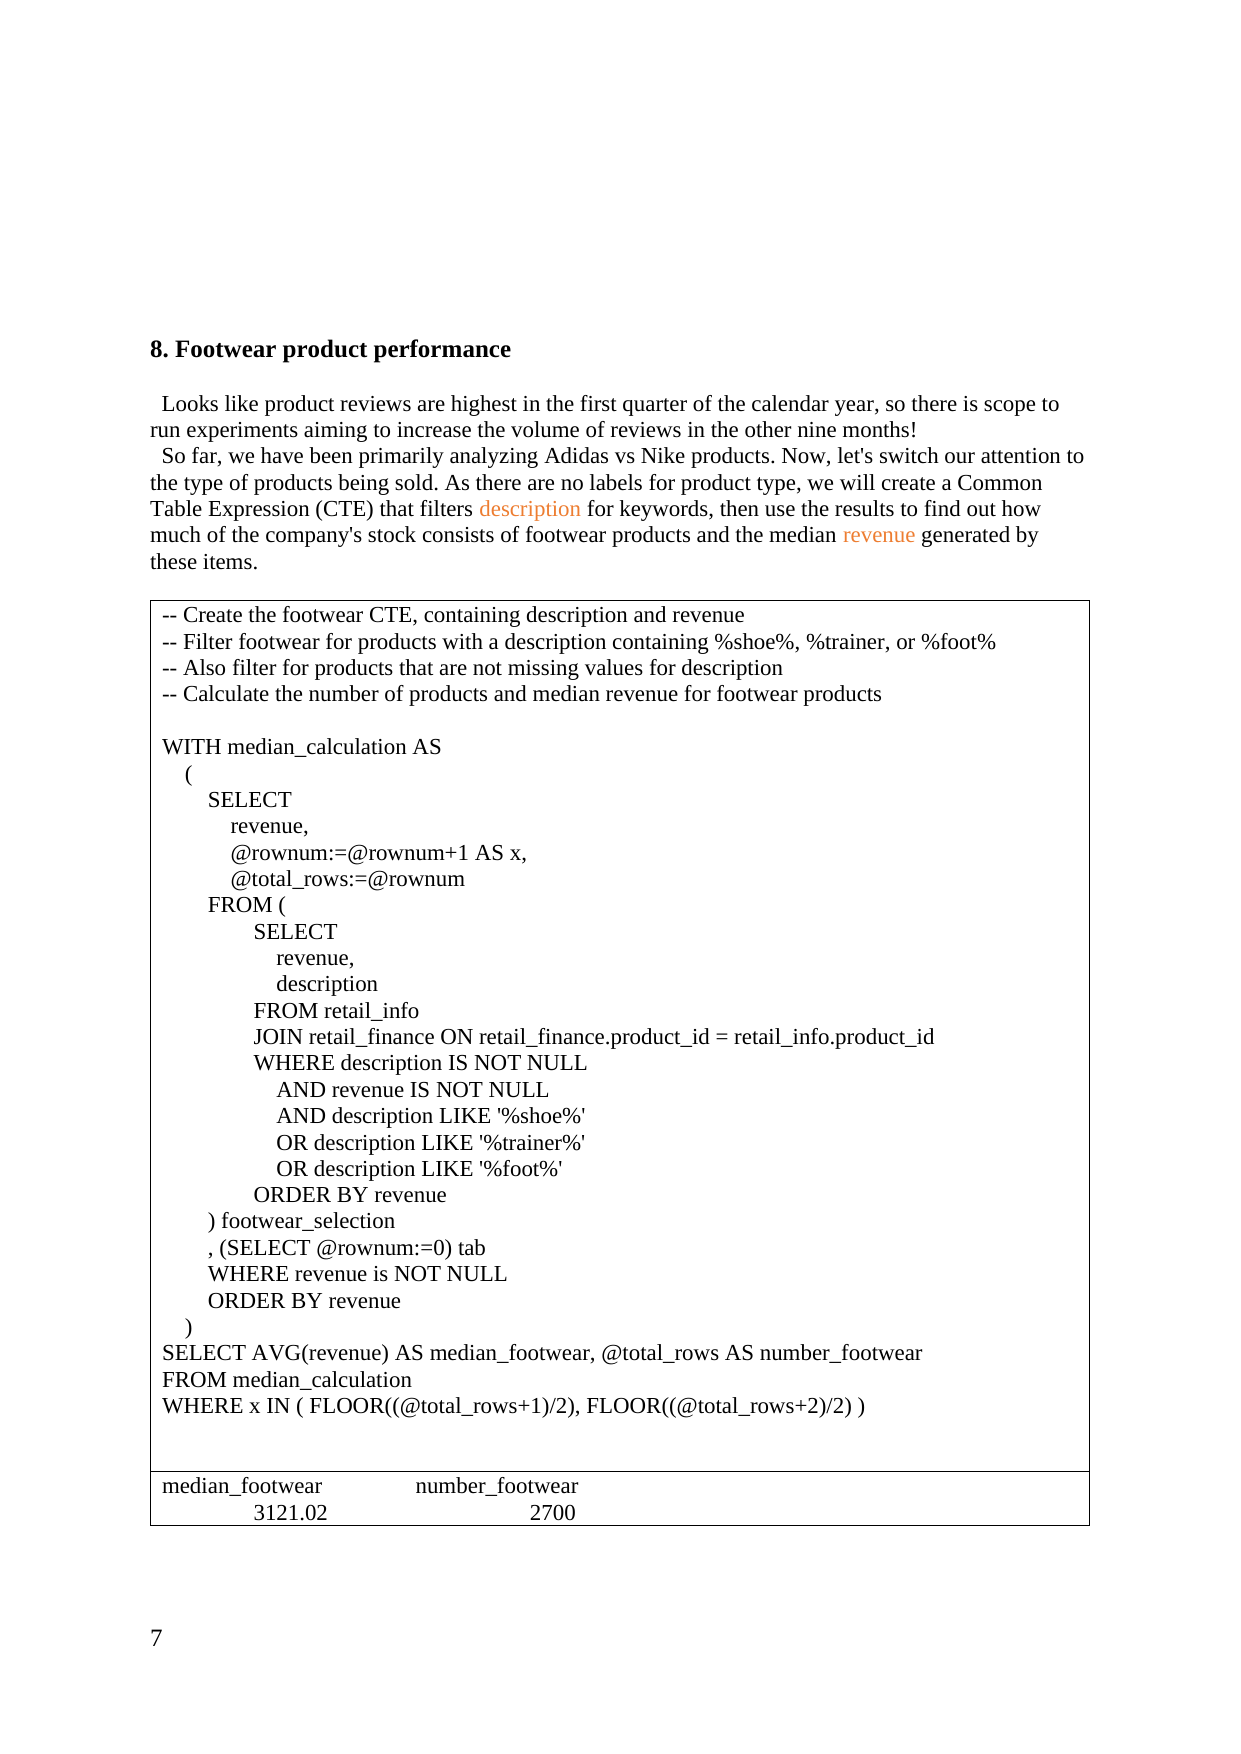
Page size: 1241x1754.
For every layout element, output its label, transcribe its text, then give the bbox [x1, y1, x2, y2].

table_header -- Create the footwear CTE, containing description and revenue -- Filter footwear for products with a description containing %shoe%, %trainer, or %foot% -- Also filter for products that are not missing values for description -- Calculate the number of products and median revenue for footwear products WITH median_calculation AS ( SELECT revenue, @rownum:=@rownum+1 AS x, @total_rows:=@rownum FROM ( SELECT revenue, description FROM retail_info JOIN retail_finance ON retail_finance.product_id = retail_info.product_id WHERE description IS NOT NULL AND revenue IS NOT NULL AND description LIKE '%shoe%' OR description LIKE '%trainer%' OR description LIKE '%foot%' ORDER BY revenue ) footwear_selection , (SELECT @rownum:=0) tab WHERE revenue is NOT NULL ORDER BY revenue ) SELECT AVG(revenue) AS median_footwear, @total_rows AS number_footwear FROM median_calculation WHERE x IN ( FLOOR((@total_rows+1)/2), FLOOR((@total_rows+2)/2) ) [151, 601, 1089, 1471]
text Looks like product reviews are highest in the first quarter of the calendar year, so there is scope to run experiments aiming to increase the volume of reviews in the other nine months! [150, 389, 1090, 442]
text So far, we have been primarily analyzing Adidas vs Nike products. Now, let's switch our attention to the type of products being sold. As there are no labels for product type, we will create a Common Table Expression (CTE) that filters description for keywords, then use the results to find out how much of the company's stock consists of footwear products and the median revenue generated by these items. [150, 442, 1090, 574]
table_cell median_footwear number_footwear 3121.02 2700 [151, 1472, 1089, 1525]
text 8. Footwear product performance [150, 334, 1090, 363]
